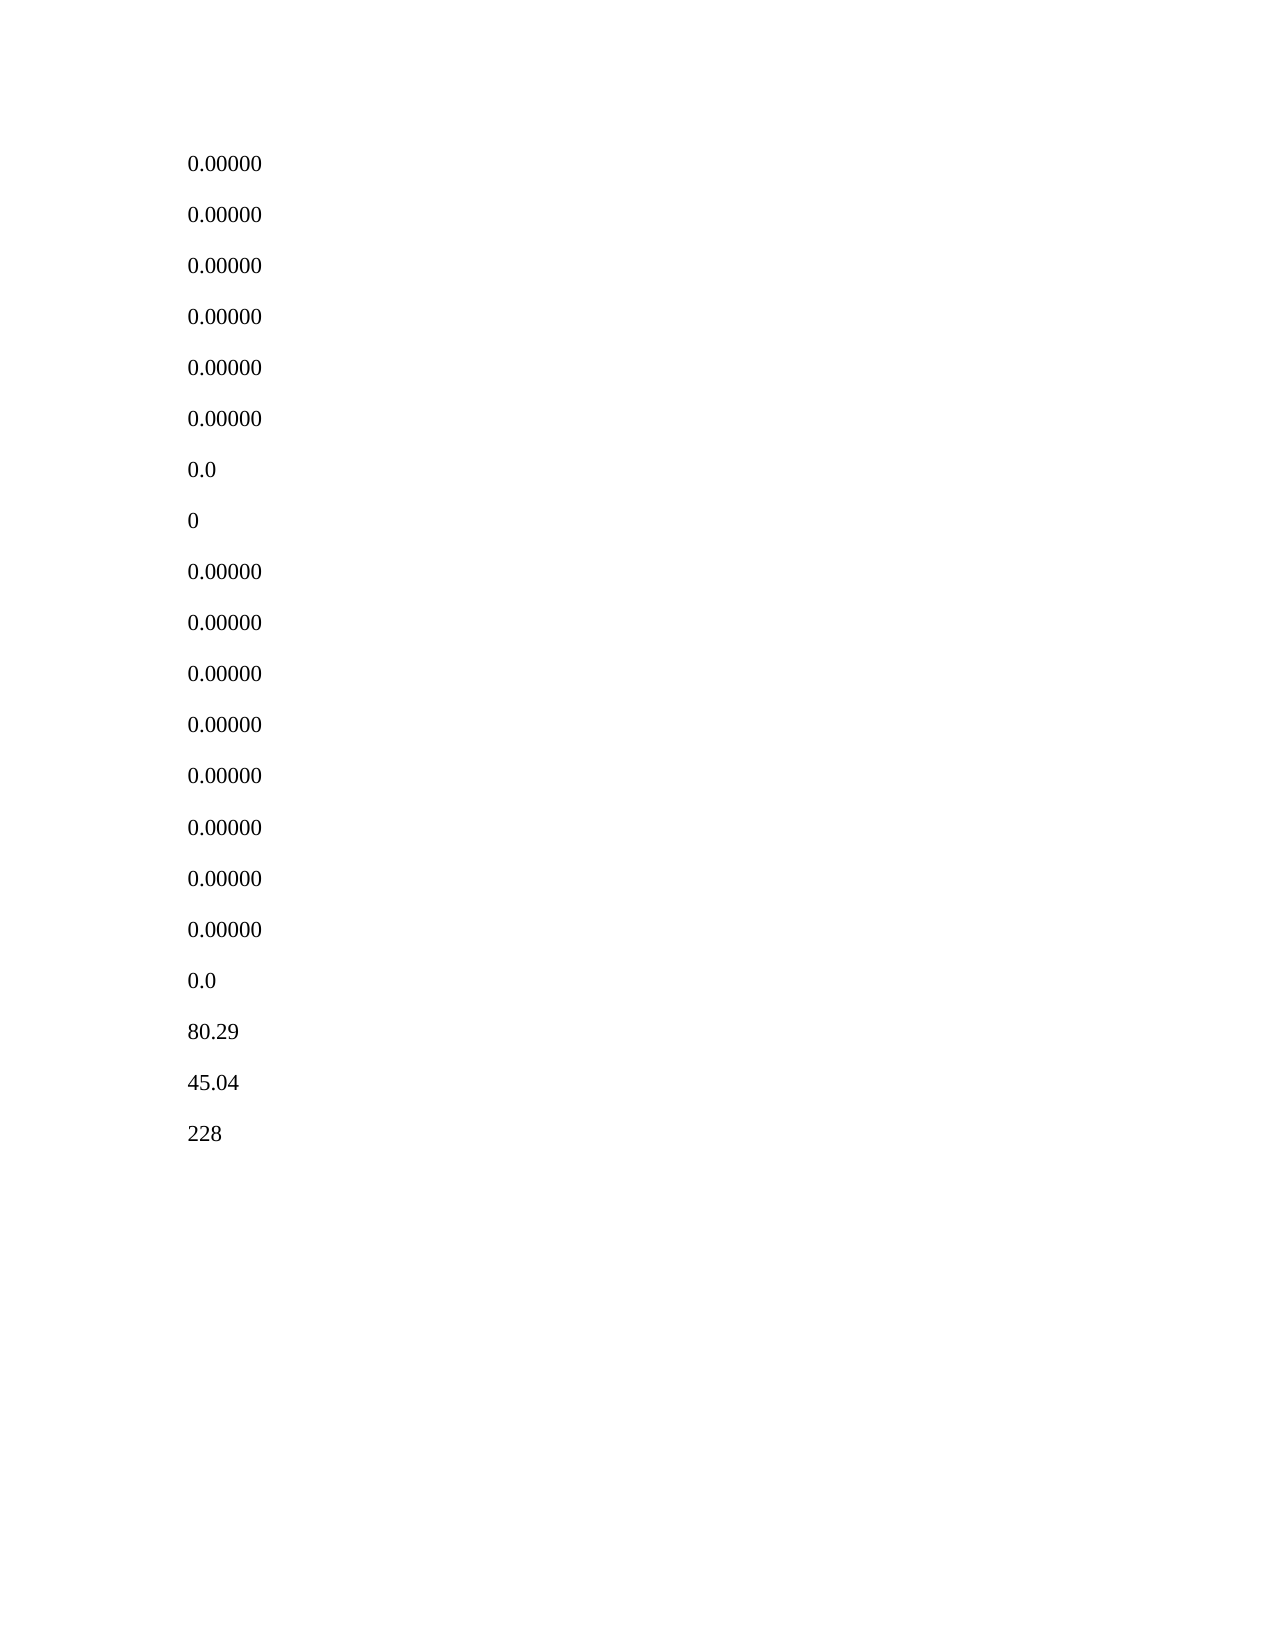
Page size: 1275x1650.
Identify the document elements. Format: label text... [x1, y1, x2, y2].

table_cell 0.00000 [176, 354, 1076, 405]
table_cell 228 [176, 1120, 1076, 1171]
table_cell 0.00000 [176, 609, 1076, 660]
table_cell 0.00000 [176, 558, 1076, 609]
table_cell 0.00000 [176, 763, 1076, 813]
table_cell 0.00000 [176, 150, 1076, 201]
table_cell 0.0 [176, 456, 1076, 507]
table_cell 0.00000 [176, 405, 1076, 456]
table_cell 0 [176, 507, 1076, 558]
table_cell 0.00000 [176, 303, 1076, 354]
table_cell 0.00000 [176, 252, 1076, 303]
table_cell 0.00000 [176, 865, 1076, 916]
table_cell 0.00000 [176, 711, 1076, 762]
table_cell 0.00000 [176, 814, 1076, 864]
table_cell 0.00000 [176, 660, 1076, 711]
table_cell 0.00000 [176, 916, 1076, 967]
table_cell 80.29 [176, 1018, 1076, 1069]
table_cell 45.04 [176, 1069, 1076, 1120]
table_cell 0.0 [176, 967, 1076, 1018]
table_cell 0.00000 [176, 201, 1076, 252]
